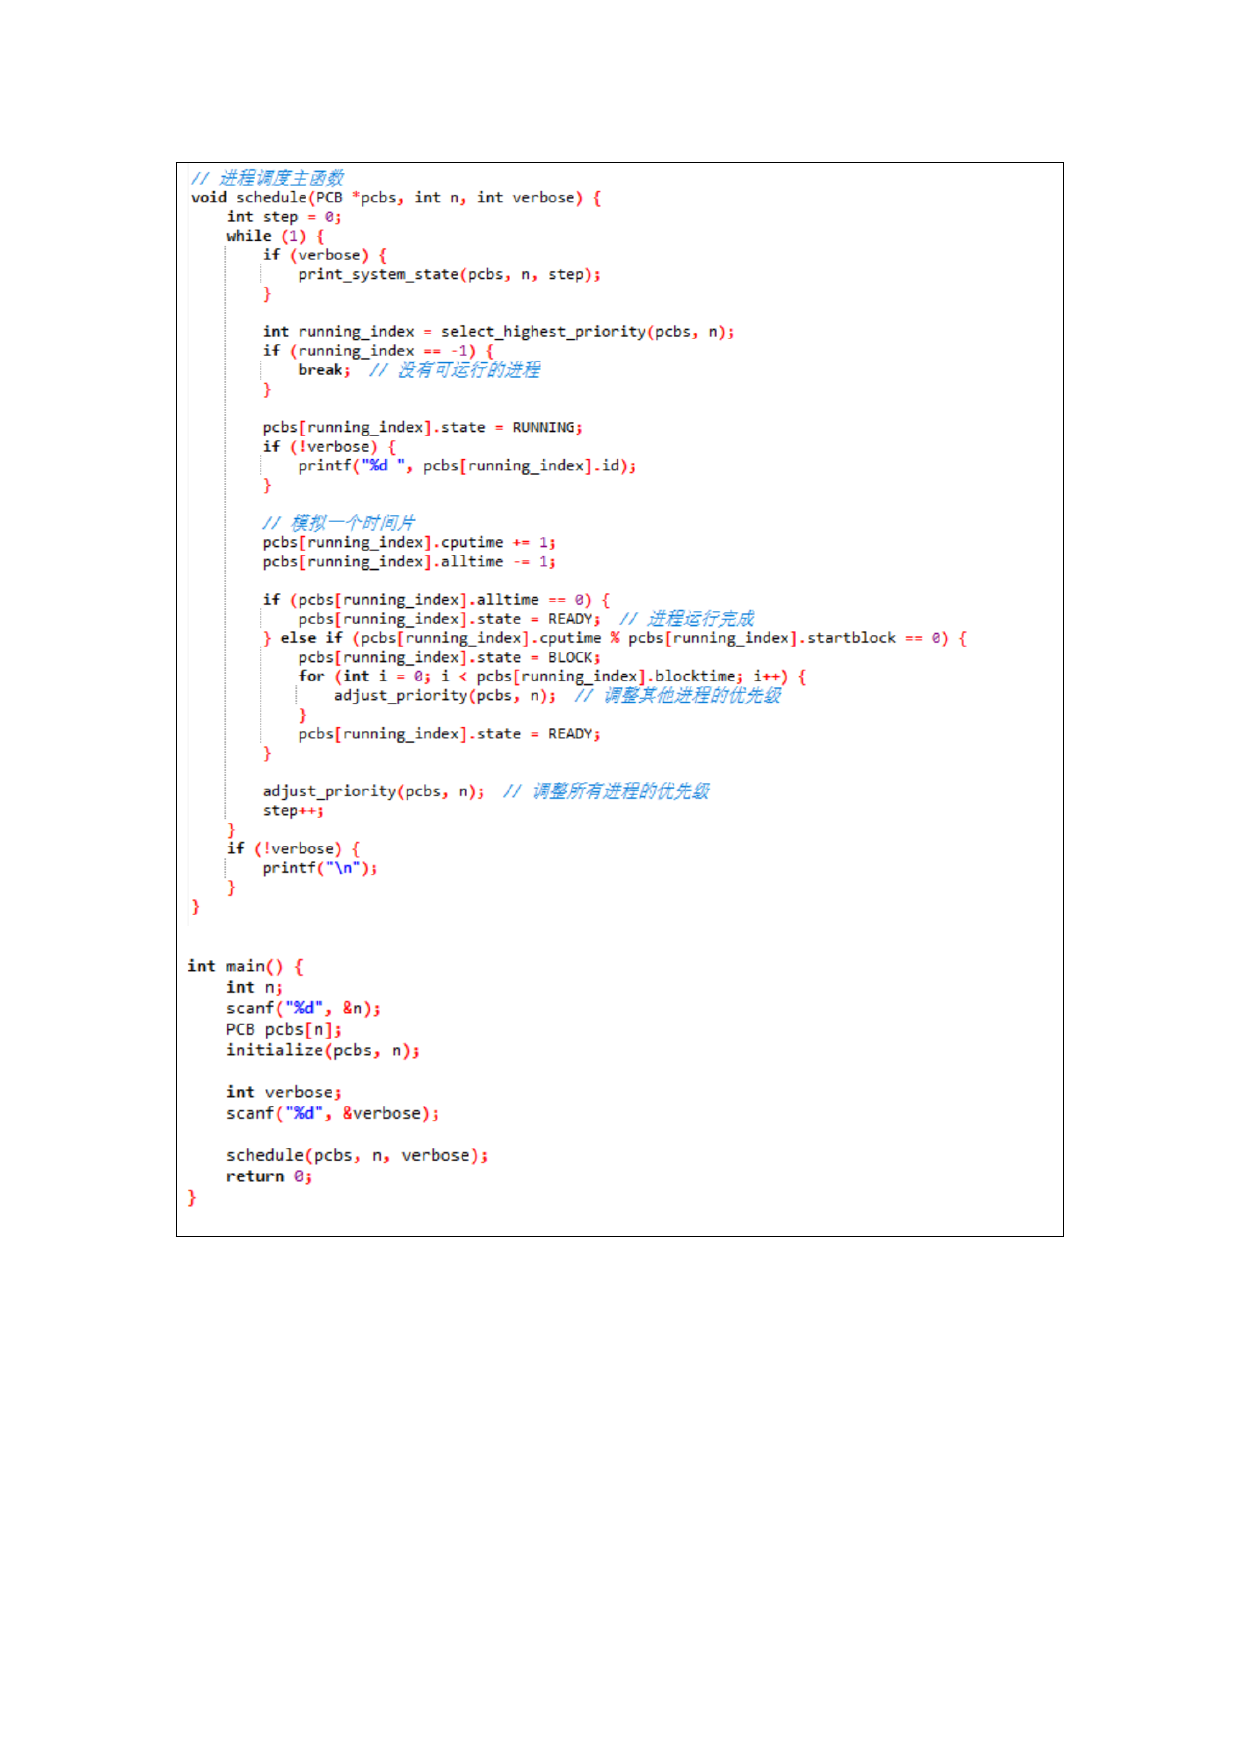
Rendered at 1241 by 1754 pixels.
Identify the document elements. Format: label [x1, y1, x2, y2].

picture [187, 163, 1053, 926]
picture [187, 943, 1053, 1217]
table_cell [177, 163, 1063, 1236]
